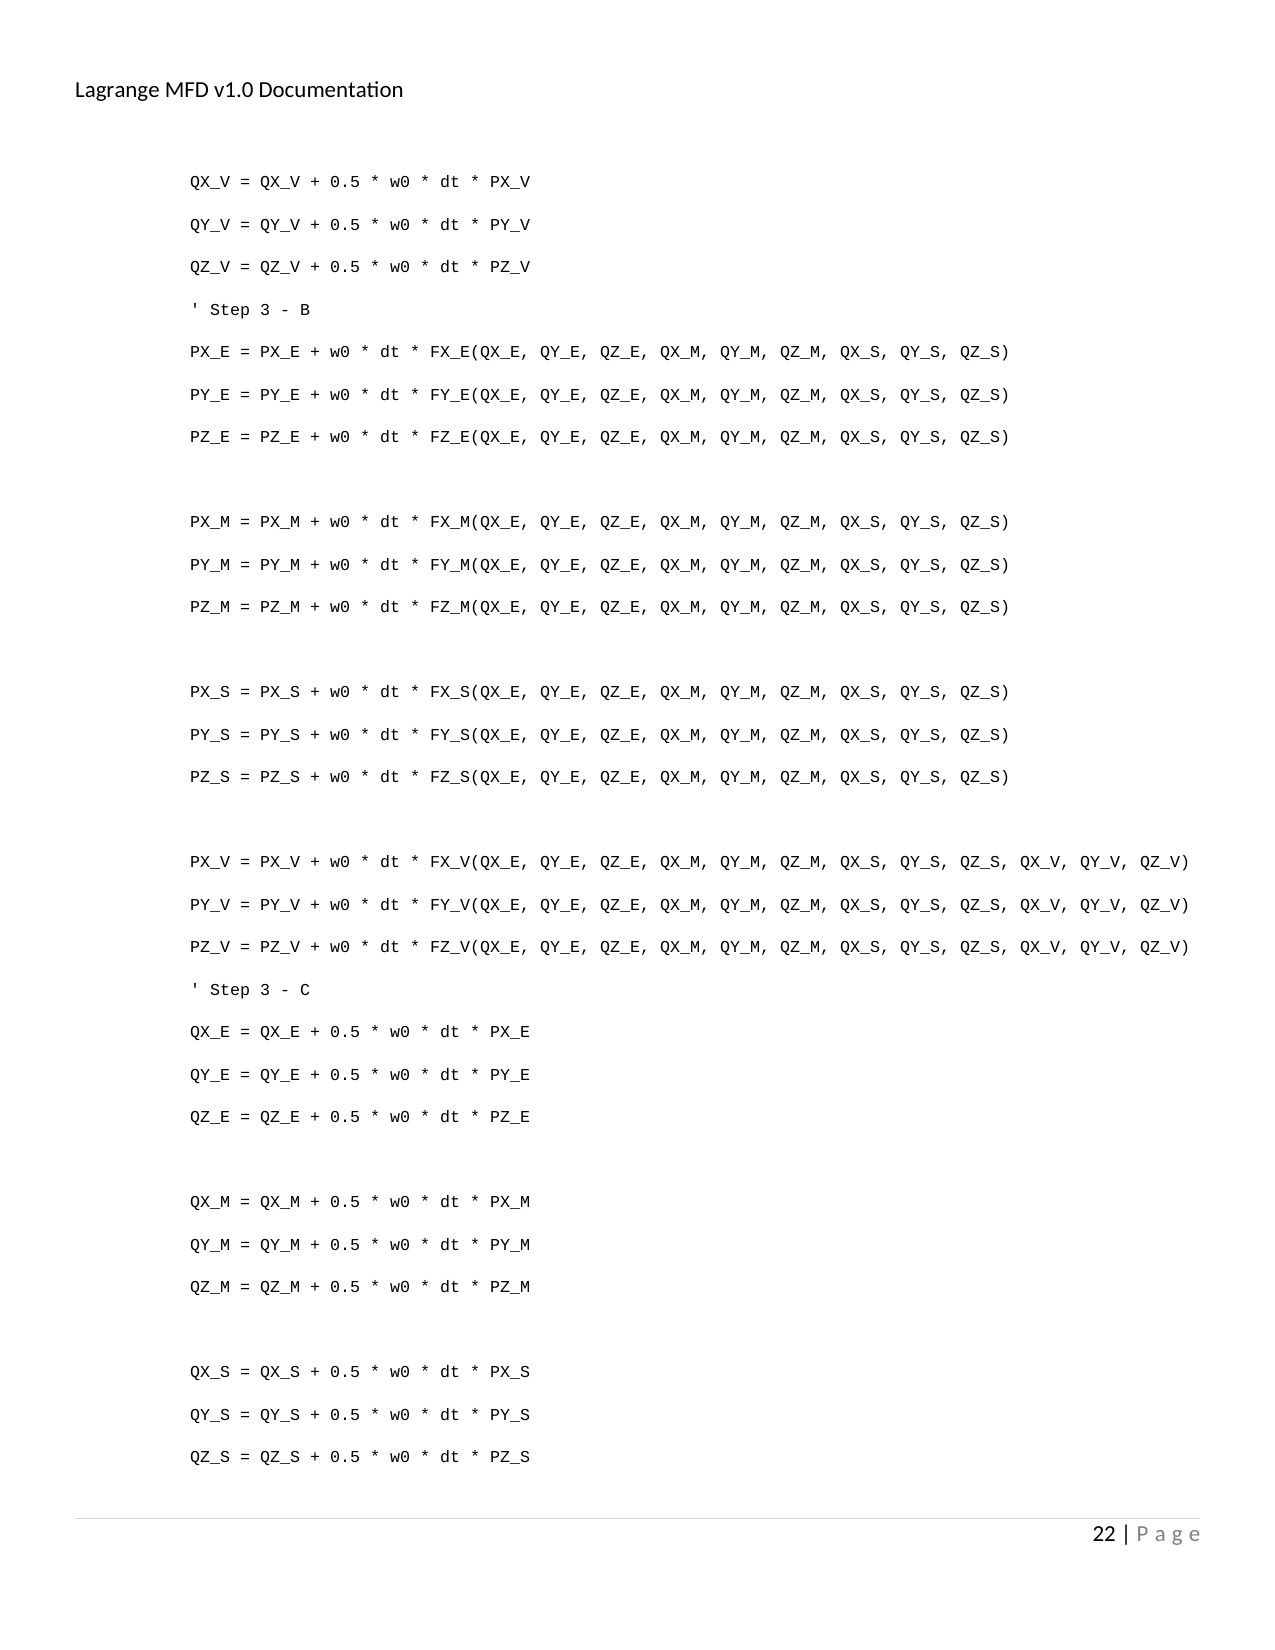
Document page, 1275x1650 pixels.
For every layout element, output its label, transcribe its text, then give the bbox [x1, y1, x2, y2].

text QZ_M = QZ_M + 0.5 * w0 * dt * PZ_M [150, 1278, 1200, 1297]
text ' Step 3 - B [150, 301, 1200, 320]
text PZ_V = PZ_V + w0 * dt * FZ_V(QX_E, QY_E, QZ_E, QX_M, QY_M, QZ_M, QX_S, QY_S, QZ_S, QX_V, QY_V, QZ_V) [150, 938, 1200, 957]
text PX_E = PX_E + w0 * dt * FX_E(QX_E, QY_E, QZ_E, QX_M, QY_M, QZ_M, QX_S, QY_S, QZ_S) [150, 343, 1200, 362]
text QZ_V = QZ_V + 0.5 * w0 * dt * PZ_V [150, 258, 1200, 277]
text QX_S = QX_S + 0.5 * w0 * dt * PX_S [150, 1363, 1200, 1382]
text QY_S = QY_S + 0.5 * w0 * dt * PY_S [150, 1406, 1200, 1425]
text PZ_M = PZ_M + w0 * dt * FZ_M(QX_E, QY_E, QZ_E, QX_M, QY_M, QZ_M, QX_S, QY_S, QZ_S) [150, 598, 1200, 617]
text PY_E = PY_E + w0 * dt * FY_E(QX_E, QY_E, QZ_E, QX_M, QY_M, QZ_M, QX_S, QY_S, QZ_S) [150, 386, 1200, 405]
text QY_V = QY_V + 0.5 * w0 * dt * PY_V [150, 216, 1200, 235]
text PZ_E = PZ_E + w0 * dt * FZ_E(QX_E, QY_E, QZ_E, QX_M, QY_M, QZ_M, QX_S, QY_S, QZ_S) [150, 428, 1200, 447]
text QZ_E = QZ_E + 0.5 * w0 * dt * PZ_E [150, 1108, 1200, 1127]
text PY_S = PY_S + w0 * dt * FY_S(QX_E, QY_E, QZ_E, QX_M, QY_M, QZ_M, QX_S, QY_S, QZ_S) [150, 726, 1200, 745]
text PY_M = PY_M + w0 * dt * FY_M(QX_E, QY_E, QZ_E, QX_M, QY_M, QZ_M, QX_S, QY_S, QZ_S) [150, 556, 1200, 575]
text QX_M = QX_M + 0.5 * w0 * dt * PX_M [150, 1193, 1200, 1212]
text PX_S = PX_S + w0 * dt * FX_S(QX_E, QY_E, QZ_E, QX_M, QY_M, QZ_M, QX_S, QY_S, QZ_S) [150, 683, 1200, 702]
text QX_V = QX_V + 0.5 * w0 * dt * PX_V [150, 173, 1200, 192]
text QY_E = QY_E + 0.5 * w0 * dt * PY_E [150, 1066, 1200, 1085]
text QY_M = QY_M + 0.5 * w0 * dt * PY_M [150, 1236, 1200, 1255]
text QZ_S = QZ_S + 0.5 * w0 * dt * PZ_S [150, 1448, 1200, 1467]
text ' Step 3 - C [150, 981, 1200, 1000]
text QX_E = QX_E + 0.5 * w0 * dt * PX_E [150, 1023, 1200, 1042]
text PX_M = PX_M + w0 * dt * FX_M(QX_E, QY_E, QZ_E, QX_M, QY_M, QZ_M, QX_S, QY_S, QZ_S) [150, 513, 1200, 532]
text PX_V = PX_V + w0 * dt * FX_V(QX_E, QY_E, QZ_E, QX_M, QY_M, QZ_M, QX_S, QY_S, QZ_S, QX_V, QY_V, QZ_V) [150, 853, 1200, 872]
text PY_V = PY_V + w0 * dt * FY_V(QX_E, QY_E, QZ_E, QX_M, QY_M, QZ_M, QX_S, QY_S, QZ_S, QX_V, QY_V, QZ_V) [150, 896, 1200, 915]
text PZ_S = PZ_S + w0 * dt * FZ_S(QX_E, QY_E, QZ_E, QX_M, QY_M, QZ_M, QX_S, QY_S, QZ_S) [150, 768, 1200, 787]
